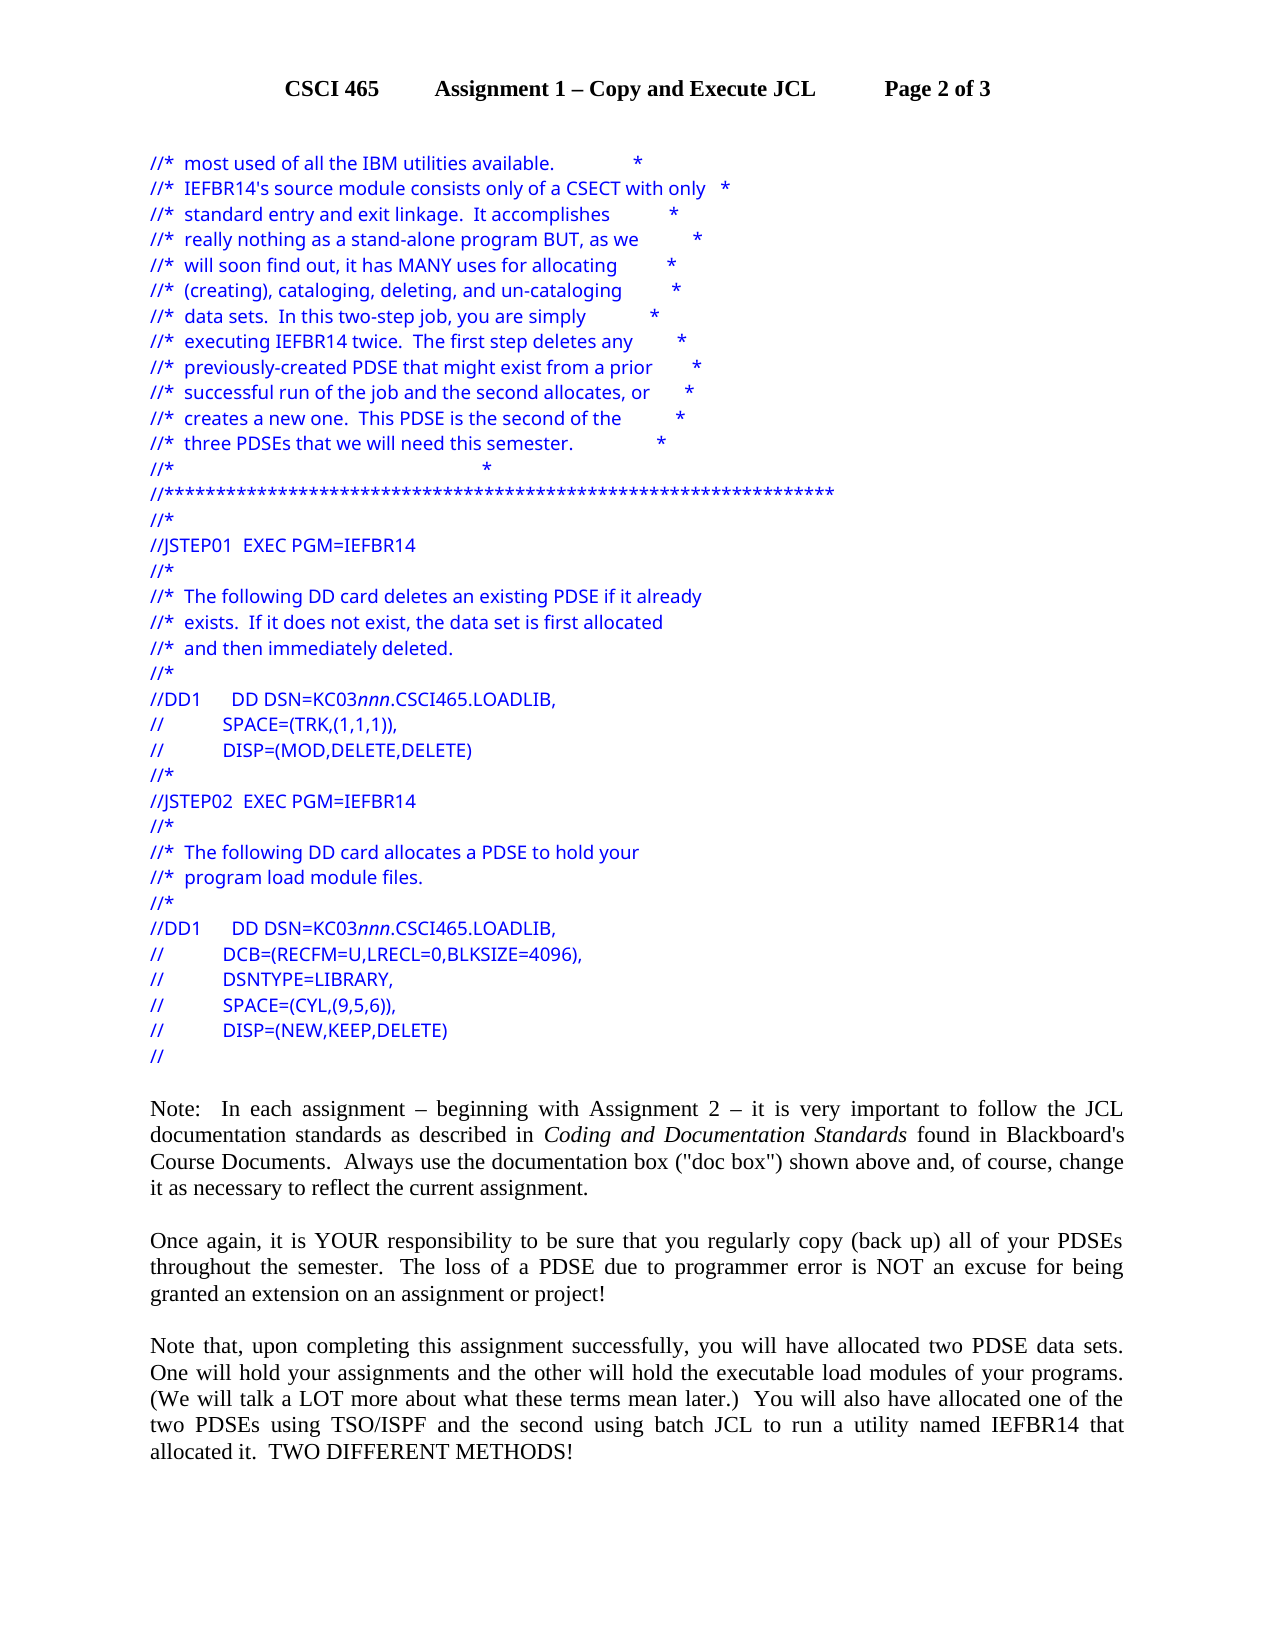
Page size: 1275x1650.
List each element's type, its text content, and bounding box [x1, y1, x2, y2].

text Once again, it is YOUR responsibility to be sure that you regularly copy (back up) all of your PDSEs throughout the semester. The loss of a PDSE due to programmer error is NOT an excuse for being granted an extension on an assignment or project! [150, 1227, 1125, 1306]
text Note: In each assignment – beginning with Assignment 2 – it is very important to follow the JCL documentation standards as described in Coding and Documentation Standards found in Blackboard's Course Documents. Always use the documentation box ("doc box") shown above and, of course, change it as necessary to reflect the current assignment. [150, 1095, 1125, 1201]
text Note that, upon completing this assignment successfully, you will have allocated two PDSE data sets. One will hold your assignments and the other will hold the executable load modules of your programs. (We will talk a LOT more about what these terms mean later.) You will also have allocated one of the two PDSEs using TSO/ISPF and the second using batch JCL to run a utility named IEFBR14 that allocated it. TWO DIFFERENT METHODS! [150, 1332, 1125, 1464]
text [150, 150, 1125, 1069]
